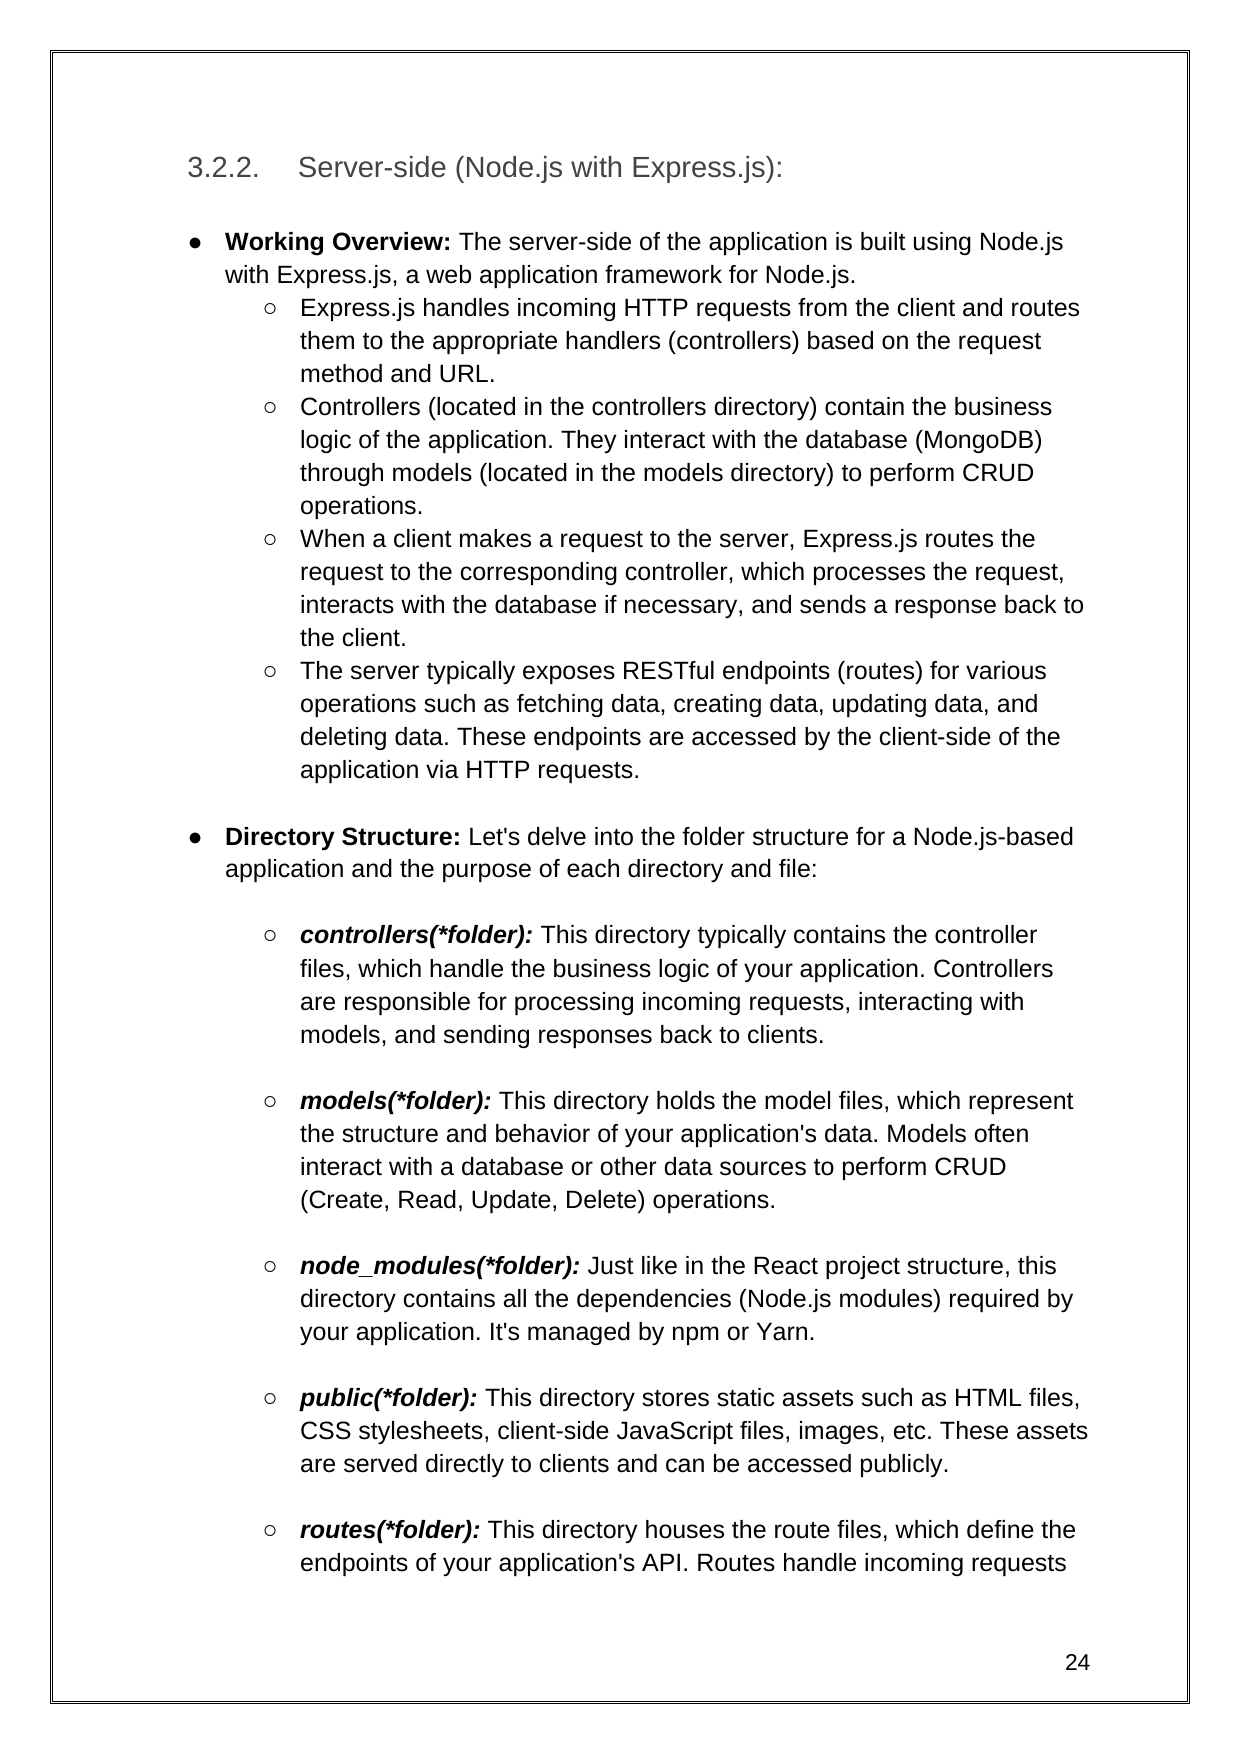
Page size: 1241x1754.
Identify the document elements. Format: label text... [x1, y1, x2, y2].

list controllers(*folder): This directory typically contains the controller files, which handle the business logic of your application. Controllers are responsible for processing incoming requests, interacting with models, and sending responses back to clients. [262, 921, 1090, 1048]
list The server typically exposes RESTful endpoints (routes) for various operations such as fetching data, creating data, updating data, and deleting data. These endpoints are accessed by the client-side of the application via HTTP requests. [262, 656, 1090, 784]
list Express.js handles incoming HTTP requests from the client and routes them to the appropriate handlers (controllers) based on the request method and URL. [262, 293, 1090, 388]
list public(*folder): This directory stores static assets such as HTML files, CSS stylesheets, client-side JavaScript files, images, etc. These assets [262, 1383, 1090, 1444]
list Directory Structure: Let's delve into the folder structure for a Node.js-based application and the purpose of each directory and file: [187, 821, 1090, 883]
list models(*folder): This directory holds the model files, which represent the structure and behavior of your application's data. Models often interact with a database or other data sources to perform CRUD (Create, Read, Update, Delete) operations. [262, 1086, 1090, 1213]
list When a client makes a request to the server, Express.js routes the request to the corresponding controller, which processes the request, interacts with the database if necessary, and sends a response back to the client. [262, 524, 1090, 652]
subtitle Server-side (Node.js with Express.js): [260, 150, 1090, 183]
list node_modules(*folder): Just like in the React project structure, this directory contains all the dependencies (Node.js modules) required by your application. It's managed by npm or Yarn. [262, 1251, 1090, 1346]
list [262, 1515, 1090, 1577]
text are served directly to clients and can be accessed publicly. [300, 1449, 1090, 1478]
list Controllers (located in the controllers directory) contain the business logic of the application. They interact with the database (MongoDB) through models (located in the models directory) to perform CRUD operations. [262, 392, 1090, 520]
list Working Overview: The server-side of the application is built using Node.js with Express.js, a web application framework for Node.js. [187, 227, 1090, 289]
